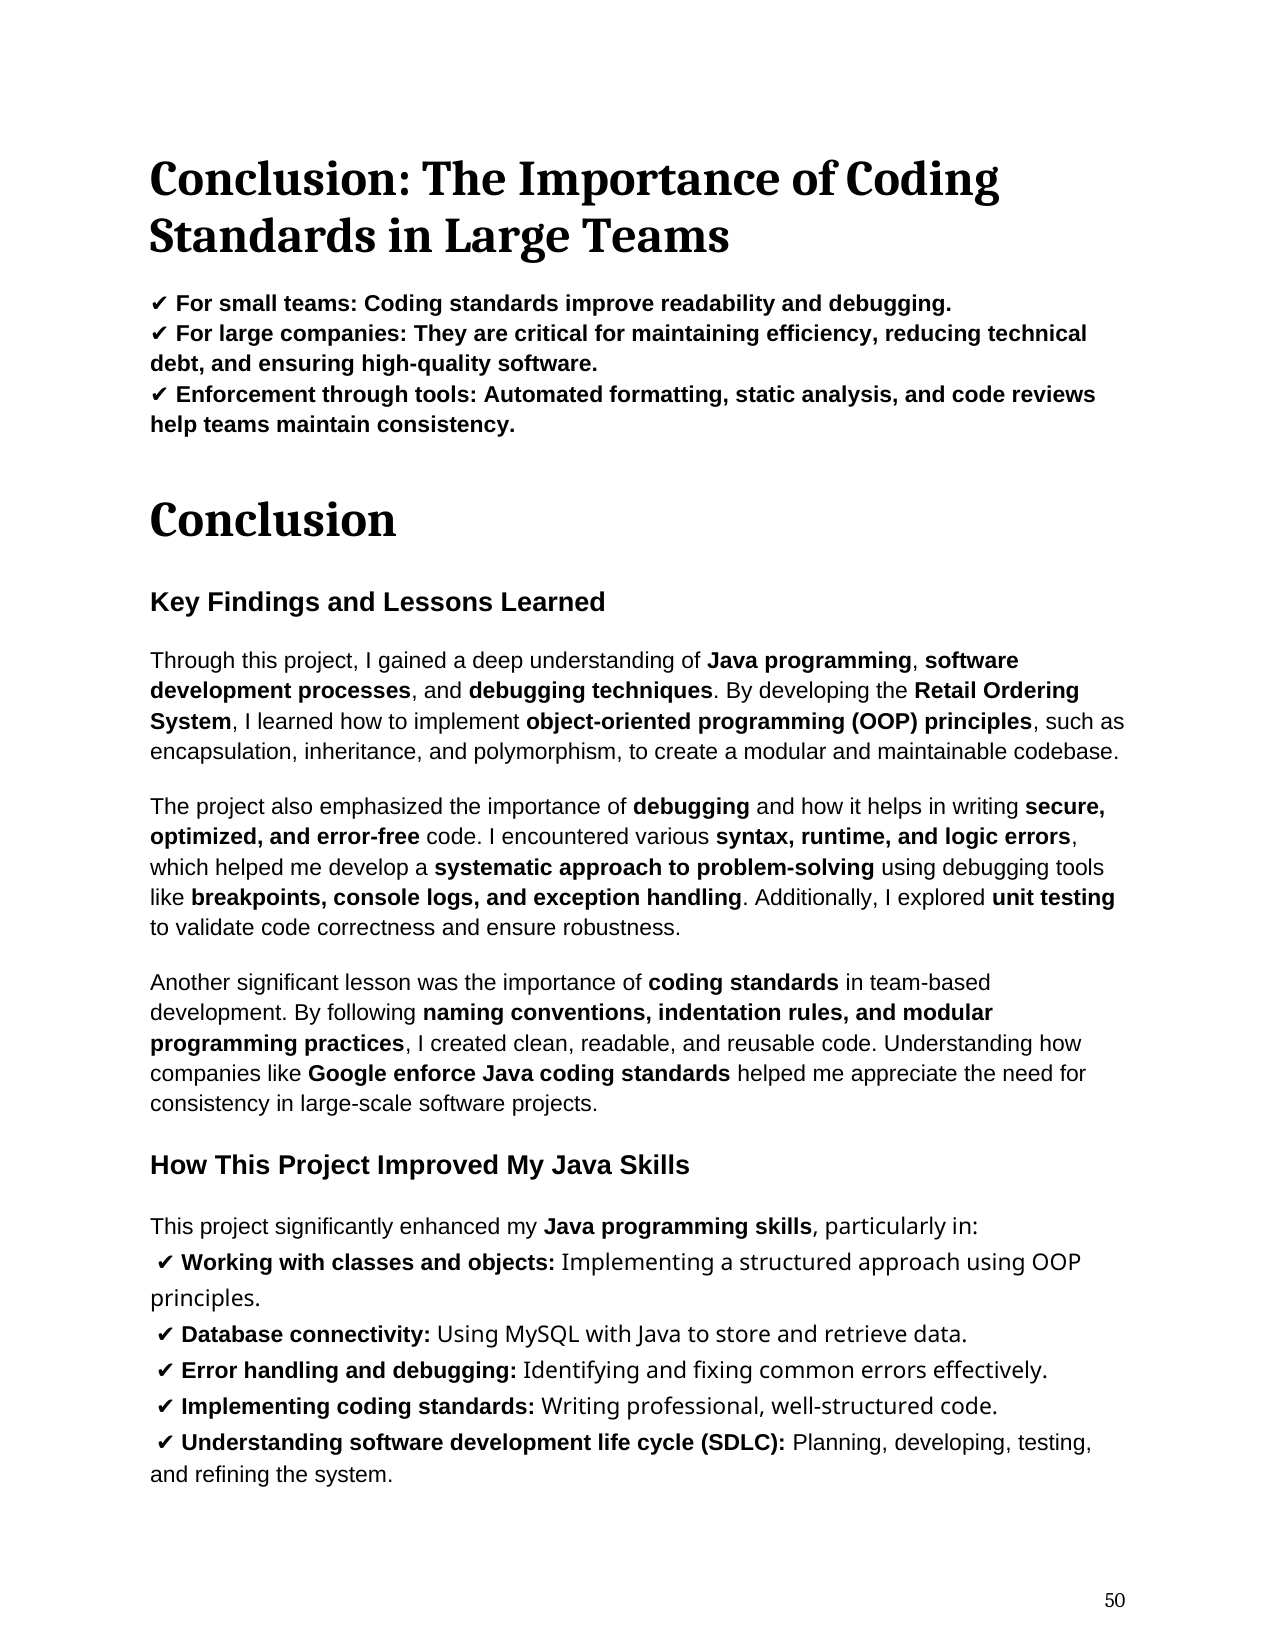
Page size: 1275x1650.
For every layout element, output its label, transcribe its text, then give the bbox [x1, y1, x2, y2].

text Through this project, I gained a deep understanding of Java programming, software development processes, and debugging techniques. By developing the Retail Ordering System, I learned how to implement object-oriented programming (OOP) principles, such as encapsulation, inheritance, and polymorphism, to create a modular and maintainable codebase. [150, 647, 1125, 764]
text This project significantly enhanced my Java programming skills, particularly in: ✔ Working with classes and objects: Implementing a structured approach using OOP principles. ✔ Database connectivity: Using MySQL with Java to store and retrieve data. ✔ Error handling and debugging: Identifying and fixing common errors effectively. ✔ Implementing coding standards: Writing professional, well-structured code. ✔ Understanding software development life cycle (SDLC): Planning, developing, testing, and refining the system. [150, 1210, 1125, 1487]
text ✔️ For small teams: Coding standards improve readability and debugging. ✔️ For large companies: They are critical for maintaining efficiency, reducing technical debt, and ensuring high-quality software. ✔️ Enforcement through tools: Automated formatting, static analysis, and code reviews help teams maintain consistency. [150, 290, 1125, 437]
subtitle Key Findings and Lessons Learned [150, 586, 1125, 617]
text The project also emphasized the importance of debugging and how it helps in writing secure, optimized, and error-free code. I encountered various syntax, runtime, and logic errors, which helped me develop a systematic approach to problem-solving using debugging tools like breakpoints, console logs, and exception handling. Additionally, I explored unit testing to validate code correctness and ensure robustness. [150, 793, 1125, 940]
text Another significant lesson was the importance of coding standards in team-based development. By following naming conventions, indentation rules, and modular programming practices, I created clean, readable, and reusable code. Understanding how companies like Google enforce Java coding standards helped me appreciate the need for consistency in large-scale software projects. [150, 969, 1125, 1116]
subtitle How This Project Improved My Java Skills [150, 1149, 1125, 1181]
subtitle Conclusion: The Importance of Coding Standards in Large Teams [150, 150, 1125, 265]
subtitle Conclusion [150, 491, 1125, 548]
